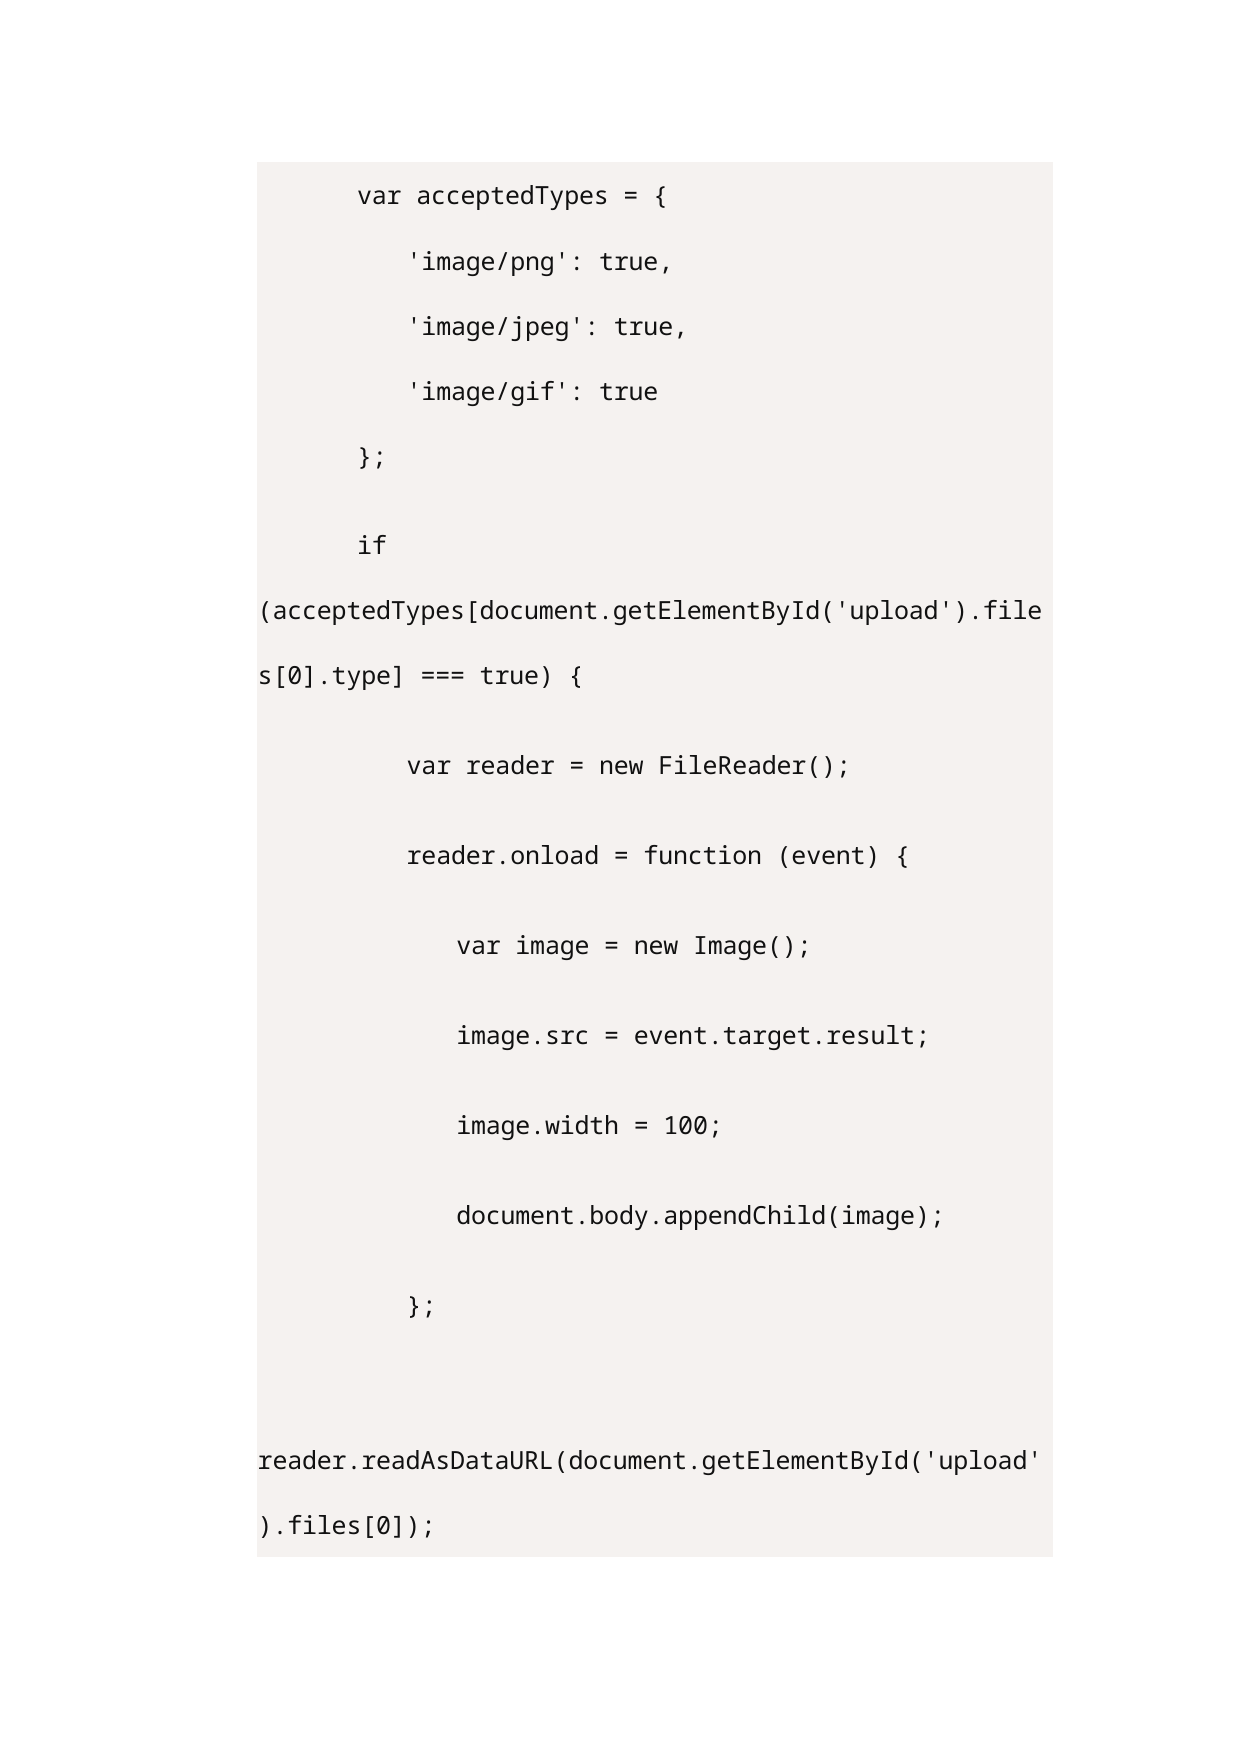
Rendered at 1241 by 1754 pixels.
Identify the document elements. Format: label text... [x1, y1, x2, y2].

text reader.readAsDataURL(document.getElementById('upload').files[0]); [257, 1362, 1053, 1557]
text document.body.appendChild(image); [257, 1182, 1053, 1247]
text var reader = new FileReader(); [257, 732, 1053, 797]
text reader.onload = function (event) { [257, 822, 1053, 887]
text var acceptedTypes = { 'image/png': true, 'image/jpeg': true, 'image/gif': true }; [257, 162, 1053, 487]
text }; [257, 1272, 1053, 1337]
text var image = new Image(); [257, 912, 1053, 977]
text image.src = event.target.result; [257, 1002, 1053, 1067]
text image.width = 100; [257, 1092, 1053, 1157]
text if (acceptedTypes[document.getElementById('upload').files[0].type] === true) { [257, 512, 1053, 707]
